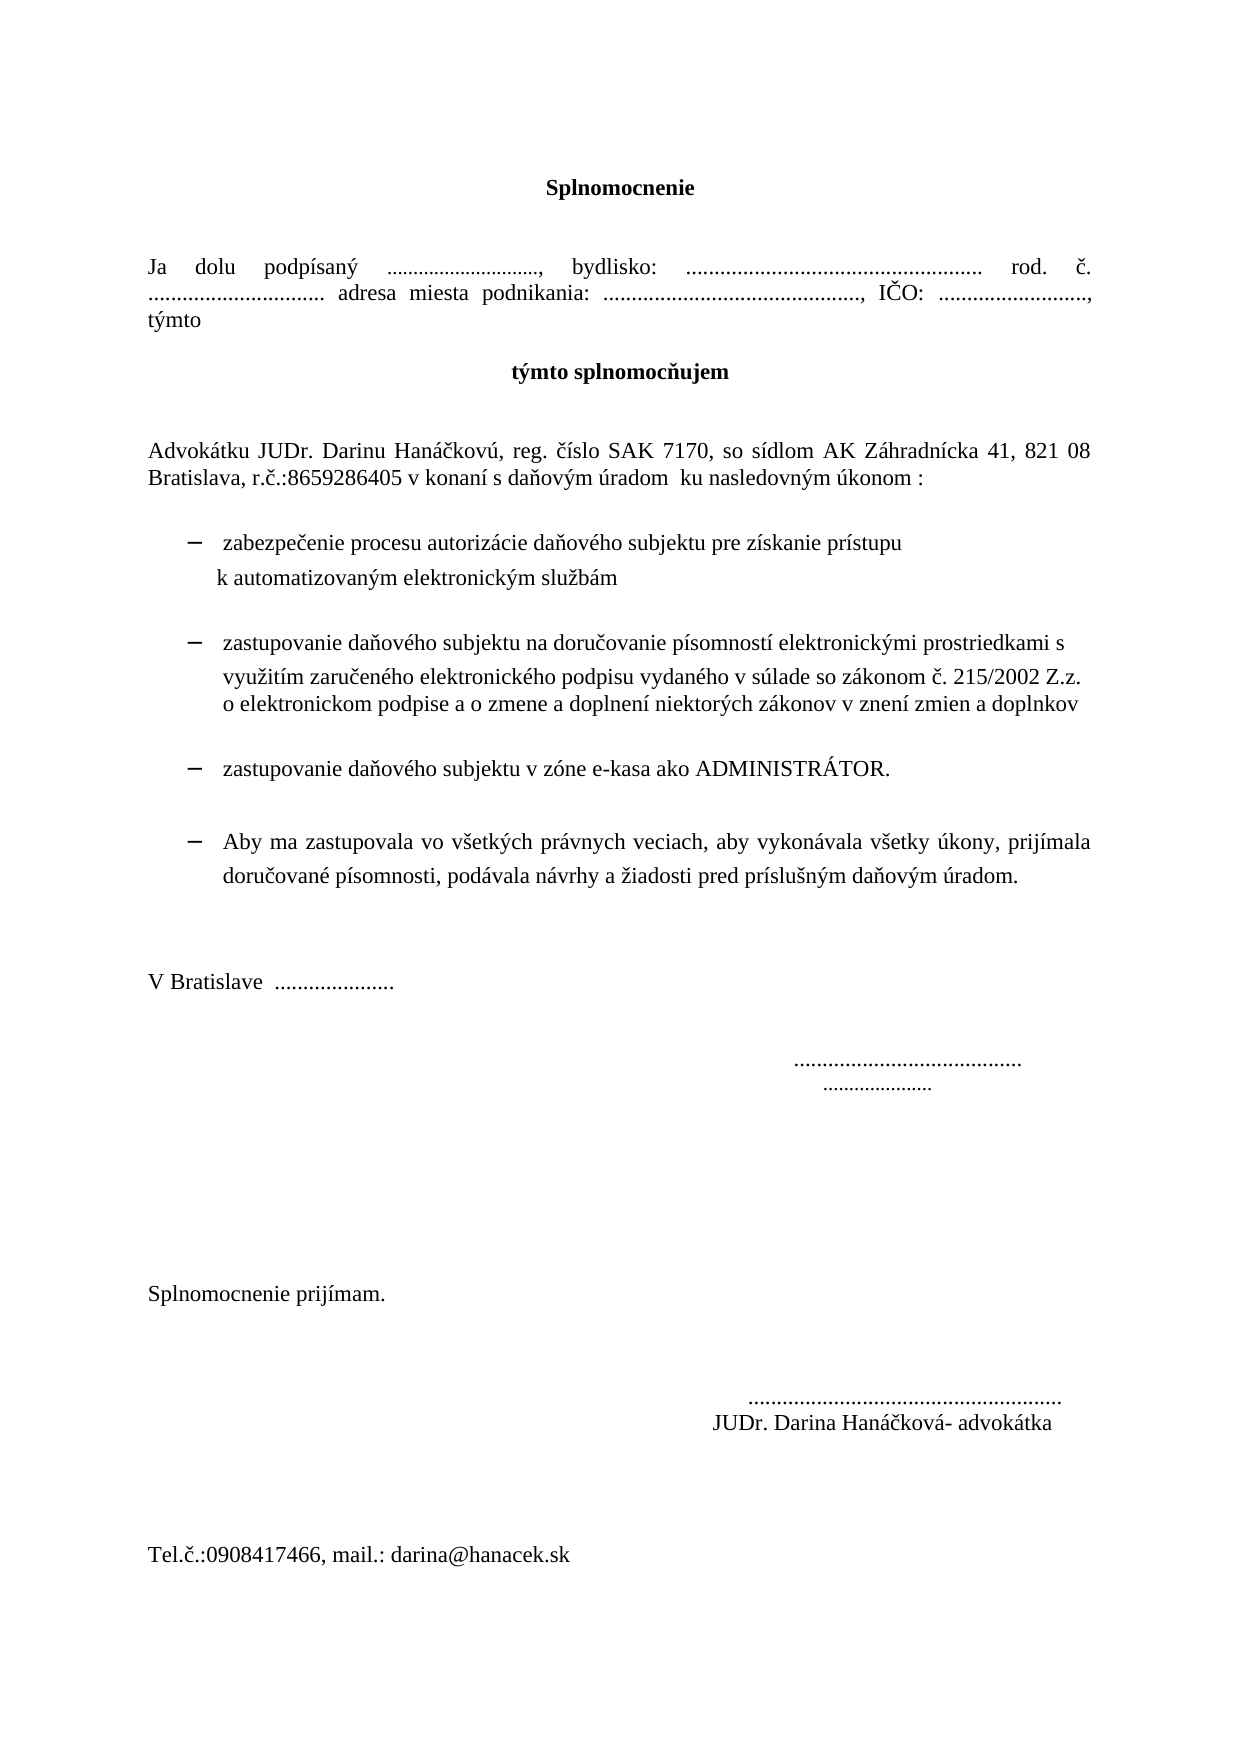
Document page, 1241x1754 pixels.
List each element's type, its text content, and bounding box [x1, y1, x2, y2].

text k automatizovaným elektronickým službám [148, 563, 1093, 590]
text ........................................ [148, 1045, 1093, 1071]
list zastupovanie daňového subjektu v zóne e-kasa ako ADMINISTRÁTOR. [185, 742, 1093, 789]
list Aby ma zastupovala vo všetkých právnych veciach, aby vykonávala všetky úkony, prijímala doručované písomnosti, podávala návrhy a žiadosti pred príslušným daňovým úradom. [185, 816, 1093, 889]
text V Bratislave ..................... [148, 968, 1093, 994]
text ....................................................... [148, 1306, 1093, 1409]
text Ja dolu podpísaný ............................., bydlisko: .................................................... rod. č. ............................... adresa miesta podnikania: ............................................., IČO: .........................., týmto [148, 253, 1093, 332]
list zastupovanie daňového subjektu na doručovanie písomností elektronickými prostriedkami s využitím zaručeného elektronického podpisu vydaného v súlade so zákonom č. 215/2002 Z.z. o elektronickom podpise a o zmene a doplnení niektorých zákonov v znení zmien a doplnkov [185, 616, 1093, 716]
text JUDr. Darina Hanáčková- advokátka [148, 1409, 1093, 1436]
text Tel.č.:0908417466, mail.: darina@hanacek.sk [148, 1541, 1093, 1567]
text Splnomocnenie [148, 174, 1093, 200]
text týmto splnomocňujem [148, 358, 1093, 385]
text ..................... [148, 1071, 1093, 1095]
text Advokátku JUDr. Darinu Hanáčkovú, reg. číslo SAK 7170, so sídlom AK Záhradnícka 41, 821 08 Bratislava, r.č.:8659286405 v konaní s daňovým úradom ku nasledovným úkonom : [148, 437, 1093, 490]
text Splnomocnenie prijímam. [148, 1280, 1093, 1306]
list zabezpečenie procesu autorizácie daňového subjektu pre získanie prístupu [185, 517, 1093, 563]
